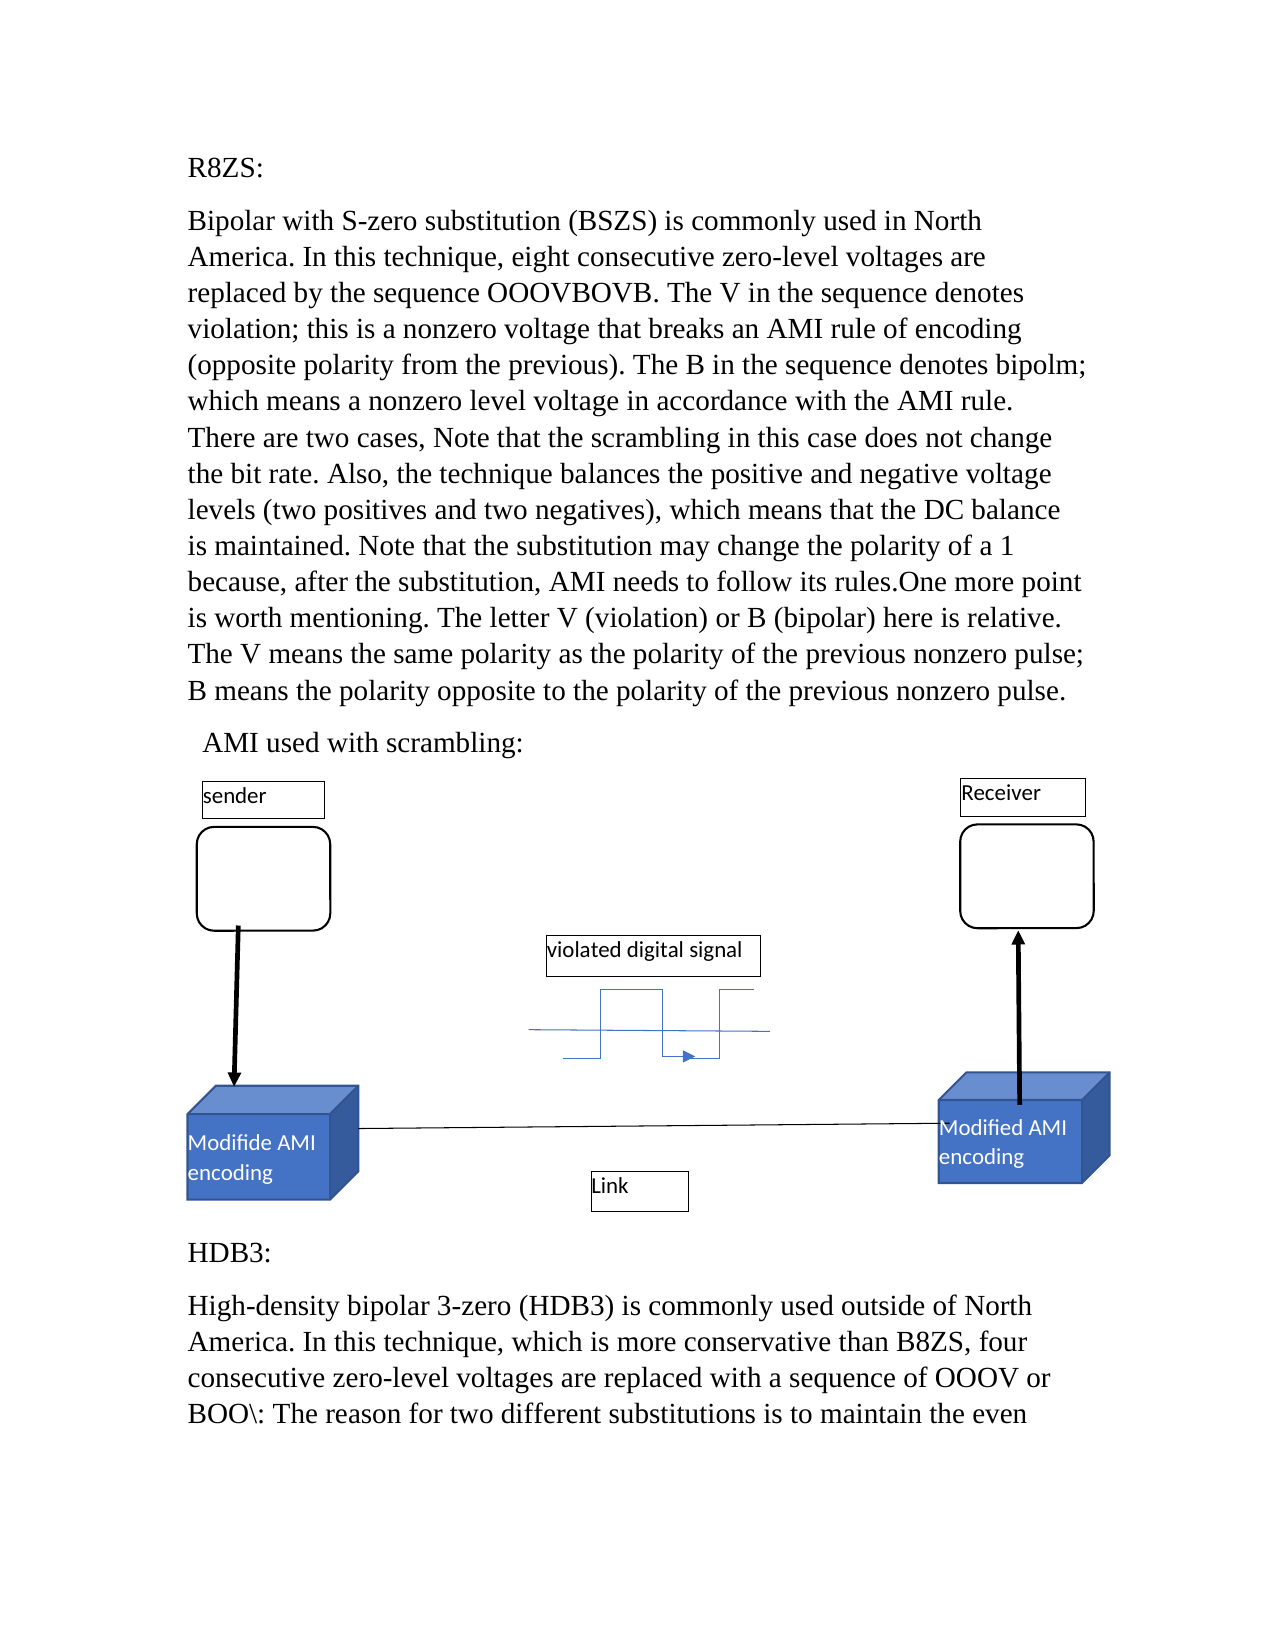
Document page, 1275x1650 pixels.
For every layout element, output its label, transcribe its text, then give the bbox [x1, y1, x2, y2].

text Bipolar with S-zero substitution (BSZS) is commonly used in North America. In this technique, eight consecutive zero-level voltages are replaced by the sequence OOOVBOVB. The V in the sequence denotes violation; this is a nonzero voltage that breaks an AMI rule of encoding (opposite polarity from the previous). The B in the sequence denotes bipolm; which means a nonzero level voltage in accordance with the AMI rule. There are two cases, Note that the scrambling in this case does not change the bit rate. Also, the technique balances the positive and negative voltage levels (two positives and two negatives), which means that the DC balance is maintained. Note that the substitution may change the polarity of a 1 because, after the substitution, AMI needs to follow its rules.One more point is worth mentioning. The letter V (violation) or B (bipolar) here is relative. The V means the same polarity as the polarity of the previous nonzero pulse; B means the polarity opposite to the polarity of the previous nonzero pulse. [187, 203, 1087, 706]
text R8ZS: [187, 150, 1087, 183]
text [187, 1288, 1087, 1429]
text HDB3: [187, 1235, 1087, 1268]
text AMI used with scrambling: [187, 726, 1087, 759]
